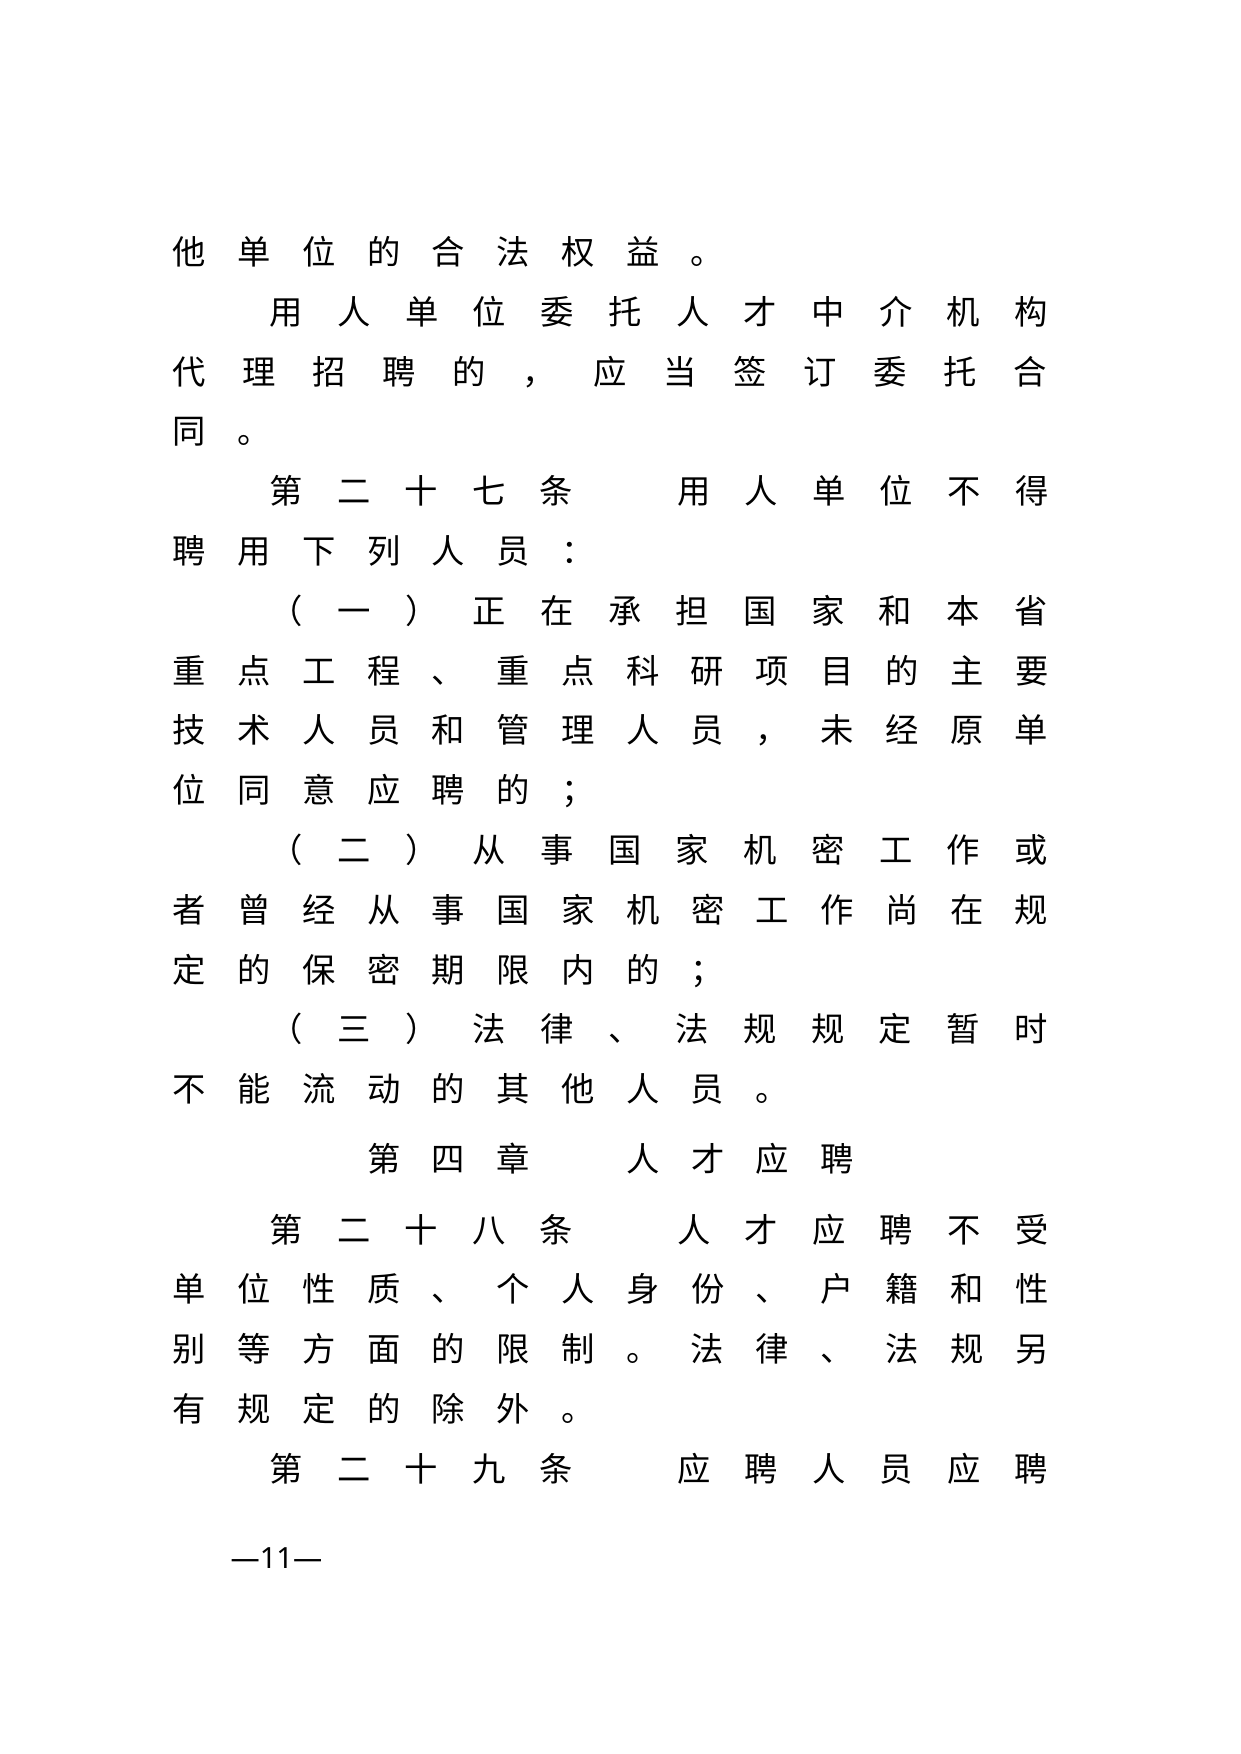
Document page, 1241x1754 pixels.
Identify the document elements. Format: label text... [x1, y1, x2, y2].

text 用人单位委托人才中介机构代理招聘的，应当签订委托合同。 [172, 280, 1079, 459]
text 第二十八条 人才应聘不受单位性质、个人身份、户籍和性别等方面的限制。法律、法规另有规定的除外。 [172, 1198, 1079, 1437]
text （一）正在承担国家和本省重点工程、重点科研项目的主要技术人员和管理人员，未经原单位同意应聘的； [172, 579, 1079, 818]
text （二）从事国家机密工作或者曾经从事国家机密工作尚在规定的保密期限内的； [172, 818, 1079, 997]
text （三）法律、法规规定暂时不能流动的其他人员。 [172, 997, 1079, 1117]
subtitle 第四章 人才应聘 [172, 1127, 1079, 1187]
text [172, 220, 1079, 280]
text 第二十七条 用人单位不得聘用下列人员： [172, 459, 1079, 579]
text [172, 1437, 1079, 1497]
